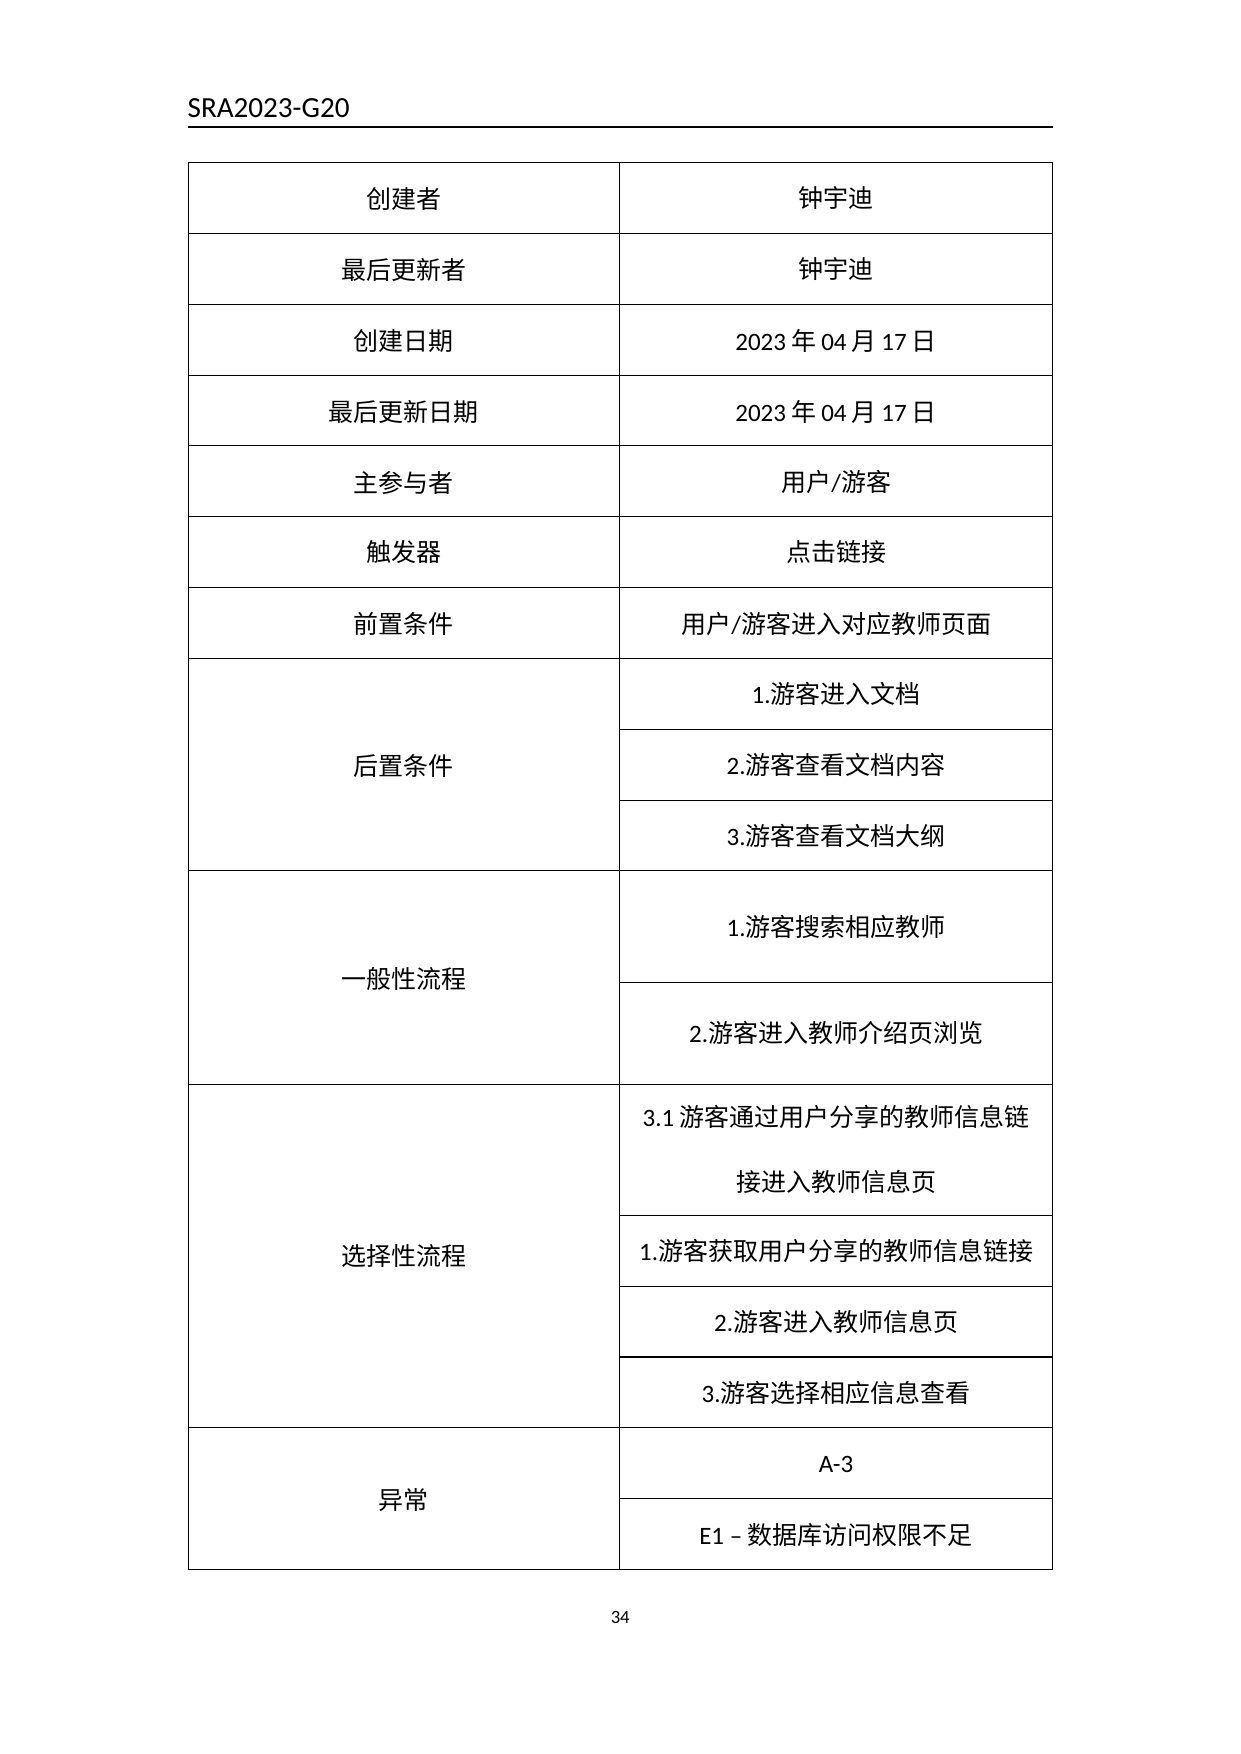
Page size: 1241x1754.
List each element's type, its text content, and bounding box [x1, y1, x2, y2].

table_cell 钟宇迪 [620, 163, 1052, 233]
table_cell 2.游客查看文档内容 [620, 730, 1052, 799]
table_cell 用户/游客进入对应教师页面 [620, 588, 1052, 658]
table_cell 1.游客搜索相应教师 [620, 871, 1052, 982]
table_cell 2023年04月17日 [620, 376, 1052, 445]
table_cell 最后更新日期 [189, 376, 619, 445]
table_cell 主参与者 [189, 446, 619, 516]
table_cell 2.游客进入教师信息页 [620, 1287, 1052, 1356]
table_cell 2023年04月17日 [620, 305, 1052, 374]
table_cell 用户/游客 [620, 446, 1052, 516]
table_cell 创建者 [189, 163, 619, 233]
table_cell 2.游客进入教师介绍页浏览 [620, 983, 1052, 1084]
table_cell 触发器 [189, 517, 619, 587]
table_cell 3.游客选择相应信息查看 [620, 1358, 1052, 1427]
table_cell A-3 [620, 1428, 1052, 1498]
table_cell 点击链接 [620, 517, 1052, 587]
table_cell 3.1游客通过用户分享的教师信息链接进入教师信息页 [620, 1085, 1052, 1215]
table_cell 1.游客获取用户分享的教师信息链接 [620, 1216, 1052, 1286]
table_cell 最后更新者 [189, 234, 619, 304]
table_cell 钟宇迪 [620, 234, 1052, 304]
table_cell 1.游客进入文档 [620, 659, 1052, 729]
table_cell 一般性流程 [189, 871, 619, 1084]
table_cell 前置条件 [189, 588, 619, 658]
table_cell 创建日期 [189, 305, 619, 374]
table_cell 后置条件 [189, 659, 619, 870]
table_cell 异常 [189, 1428, 619, 1569]
table_cell 3.游客查看文档大纲 [620, 801, 1052, 870]
table_cell E1 – 数据库访问权限不足 [620, 1499, 1052, 1569]
table_cell 选择性流程 [189, 1085, 619, 1427]
